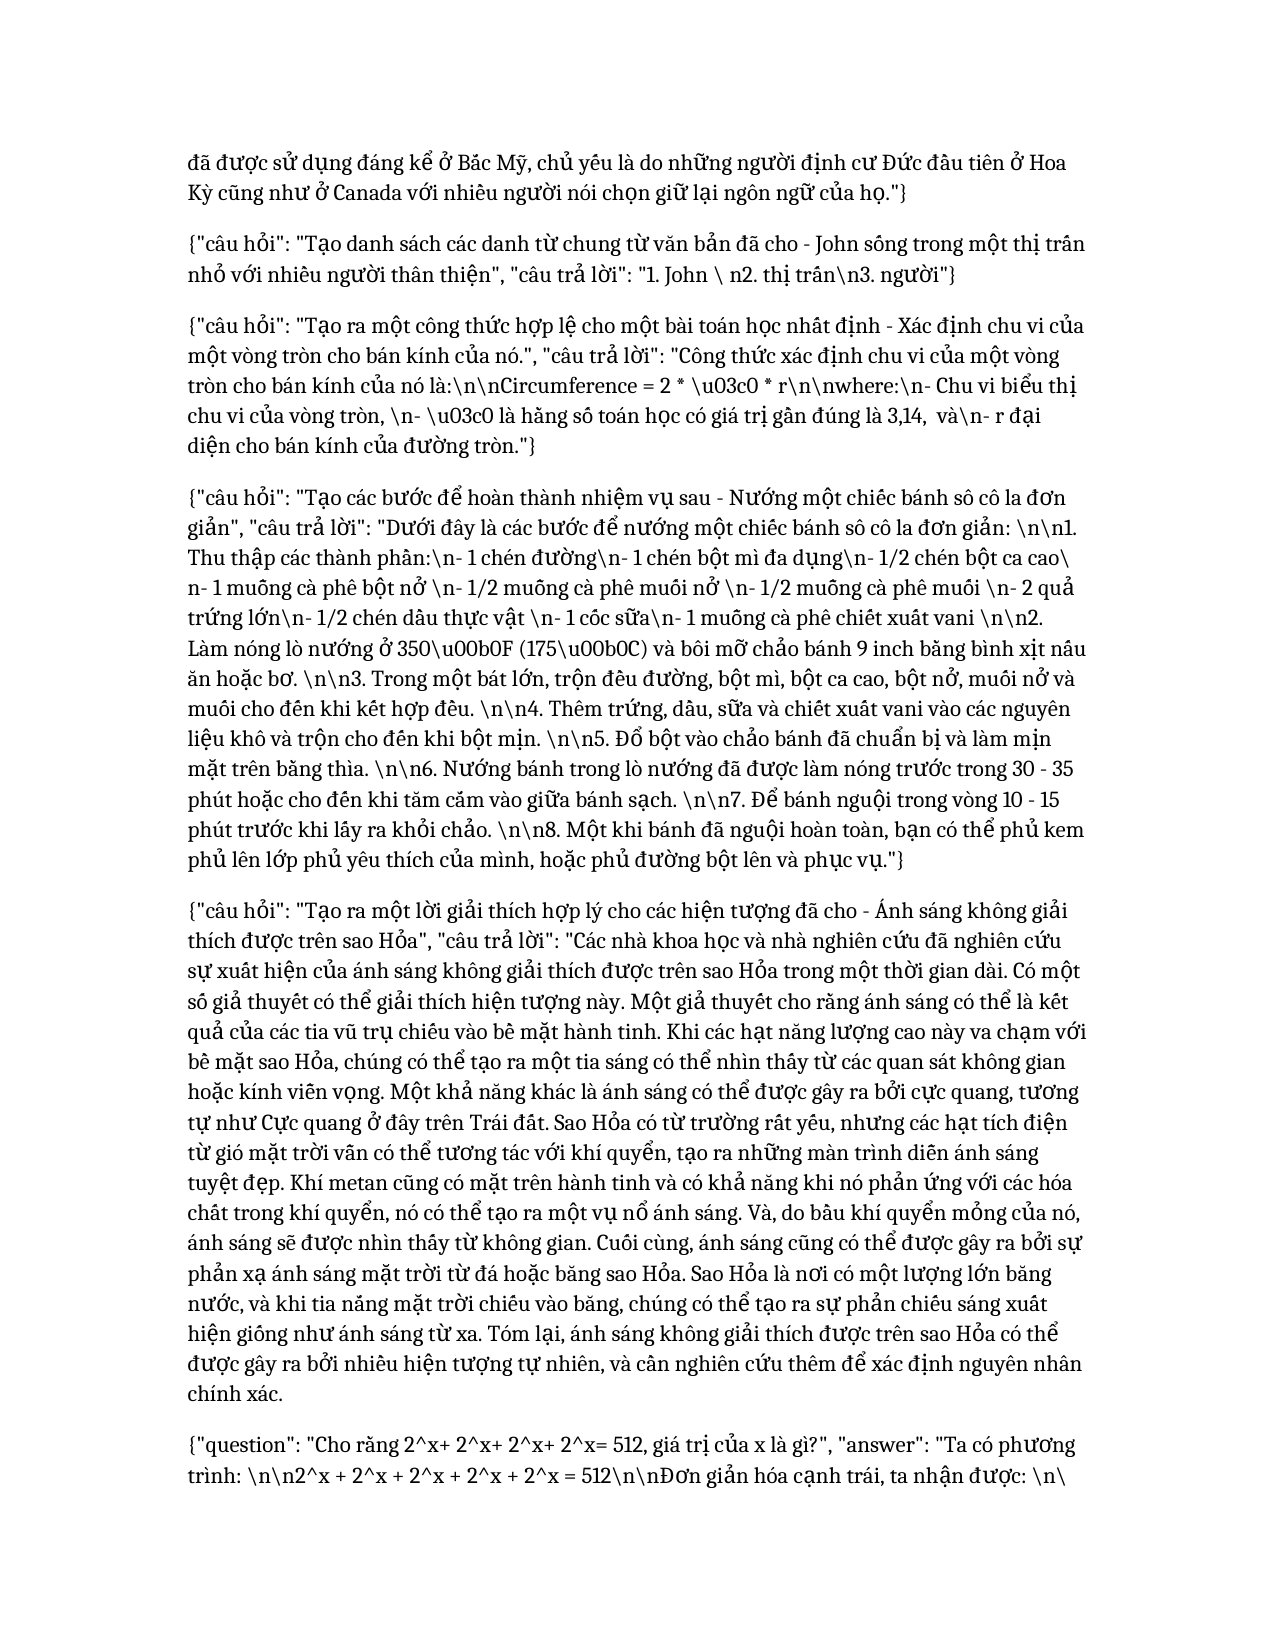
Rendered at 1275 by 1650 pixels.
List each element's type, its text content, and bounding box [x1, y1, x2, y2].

text {"câu hỏi": "Tạo danh sách các danh từ chung từ văn bản đã cho - John sống trong một thị trấn nhỏ với nhiều người thân thiện", "câu trả lời": "1. John \ n2. thị trấn\n3. người"} [187, 231, 1087, 288]
text {"câu hỏi": "Tạo ra một lời giải thích hợp lý cho các hiện tượng đã cho - Ánh sáng không giải thích được trên sao Hỏa", "câu trả lời": "Các nhà khoa học và nhà nghiên cứu đã nghiên cứu sự xuất hiện của ánh sáng không giải thích được trên sao Hỏa trong một thời gian dài. Có một số giả thuyết có thể giải thích hiện tượng này. Một giả thuyết cho rằng ánh sáng có thể là kết quả của các tia vũ trụ chiếu vào bề mặt hành tinh. Khi các hạt năng lượng cao này va chạm với bề mặt sao Hỏa, chúng có thể tạo ra một tia sáng có thể nhìn thấy từ các quan sát không gian hoặc kính viễn vọng. Một khả năng khác là ánh sáng có thể được gây ra bởi cực quang, tương tự như Cực quang ở đây trên Trái đất. Sao Hỏa có từ trường rất yếu, nhưng các hạt tích điện từ gió mặt trời vẫn có thể tương tác với khí quyển, tạo ra những màn trình diễn ánh sáng tuyệt đẹp. Khí metan cũng có mặt trên hành tinh và có khả năng khi nó phản ứng với các hóa chất trong khí quyển, nó có thể tạo ra một vụ nổ ánh sáng. Và, do bầu khí quyển mỏng của nó, ánh sáng sẽ được nhìn thấy từ không gian. Cuối cùng, ánh sáng cũng có thể được gây ra bởi sự phản xạ ánh sáng mặt trời từ đá hoặc băng sao Hỏa. Sao Hỏa là nơi có một lượng lớn băng nước, và khi tia nắng mặt trời chiếu vào băng, chúng có thể tạo ra sự phản chiếu sáng xuất hiện giống như ánh sáng từ xa. Tóm lại, ánh sáng không giải thích được trên sao Hỏa có thể được gây ra bởi nhiều hiện tượng tự nhiên, và cần nghiên cứu thêm để xác định nguyên nhân chính xác. [187, 898, 1087, 1408]
text {"câu hỏi": "Tạo ra một công thức hợp lệ cho một bài toán học nhất định - Xác định chu vi của một vòng tròn cho bán kính của nó.", "câu trả lời": "Công thức xác định chu vi của một vòng tròn cho bán kính của nó là:\n\nCircumference = 2 * \u03c0 * r\n\nwhere:\n- Chu vi biểu thị chu vi của vòng tròn, \n- \u03c0 là hằng số toán học có giá trị gần đúng là 3,14, và\n- r đại diện cho bán kính của đường tròn."} [187, 312, 1087, 460]
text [187, 150, 1087, 207]
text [187, 1432, 1087, 1489]
text {"câu hỏi": "Tạo các bước để hoàn thành nhiệm vụ sau - Nướng một chiếc bánh sô cô la đơn giản", "câu trả lời": "Dưới đây là các bước để nướng một chiếc bánh sô cô la đơn giản: \n\n1. Thu thập các thành phần:\n- 1 chén đường\n- 1 chén bột mì đa dụng\n- 1/2 chén bột ca cao\n- 1 muỗng cà phê bột nở \n- 1/2 muỗng cà phê muối nở \n- 1/2 muỗng cà phê muối \n- 2 quả trứng lớn\n- 1/2 chén dầu thực vật \n- 1 cốc sữa\n- 1 muỗng cà phê chiết xuất vani \n\n2. Làm nóng lò nướng ở 350\u00b0F (175\u00b0C) và bôi mỡ chảo bánh 9 inch bằng bình xịt nấu ăn hoặc bơ. \n\n3. Trong một bát lớn, trộn đều đường, bột mì, bột ca cao, bột nở, muối nở và muối cho đến khi kết hợp đều. \n\n4. Thêm trứng, dầu, sữa và chiết xuất vani vào các nguyên liệu khô và trộn cho đến khi bột mịn. \n\n5. Đổ bột vào chảo bánh đã chuẩn bị và làm mịn mặt trên bằng thìa. \n\n6. Nướng bánh trong lò nướng đã được làm nóng trước trong 30 - 35 phút hoặc cho đến khi tăm cắm vào giữa bánh sạch. \n\n7. Để bánh nguội trong vòng 10 - 15 phút trước khi lấy ra khỏi chảo. \n\n8. Một khi bánh đã nguội hoàn toàn, bạn có thể phủ kem phủ lên lớp phủ yêu thích của mình, hoặc phủ đường bột lên và phục vụ."} [187, 484, 1087, 873]
